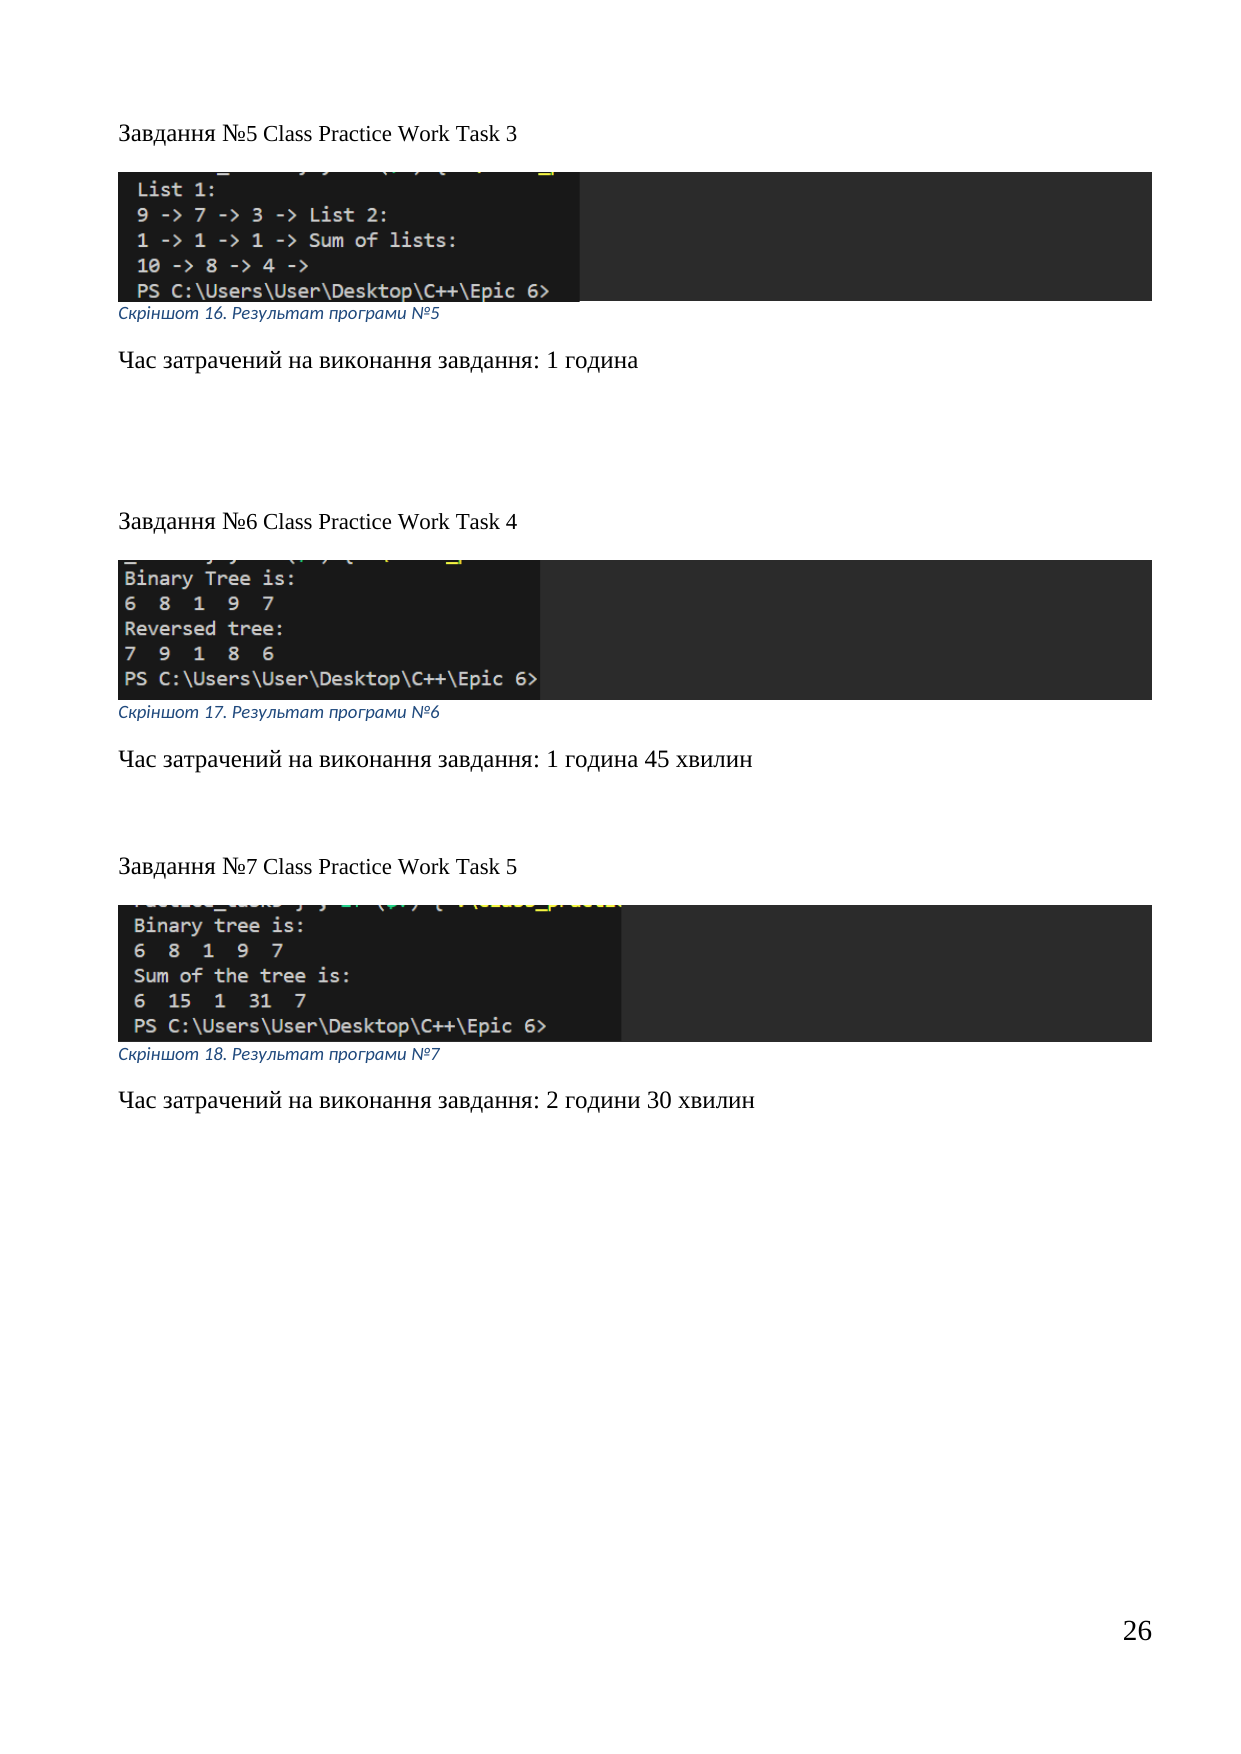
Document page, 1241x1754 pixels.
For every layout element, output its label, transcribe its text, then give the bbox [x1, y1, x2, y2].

text Час затрачений на виконання завдання: 2 години 30 хвилин [118, 1085, 1152, 1114]
text Завдання №6 Class Practice Work Task 4 [118, 506, 1152, 535]
picture [118, 905, 622, 1042]
text Завдання №7 Class Practice Work Task 5 [118, 851, 1152, 880]
picture [118, 172, 580, 302]
text Час затрачений на виконання завдання: 1 година 45 хвилин [118, 744, 1152, 772]
text Завдання №5 Class Practice Work Task 3 [118, 118, 1152, 147]
text Час затрачений на виконання завдання: 1 година [118, 345, 1152, 374]
picture [118, 560, 540, 700]
